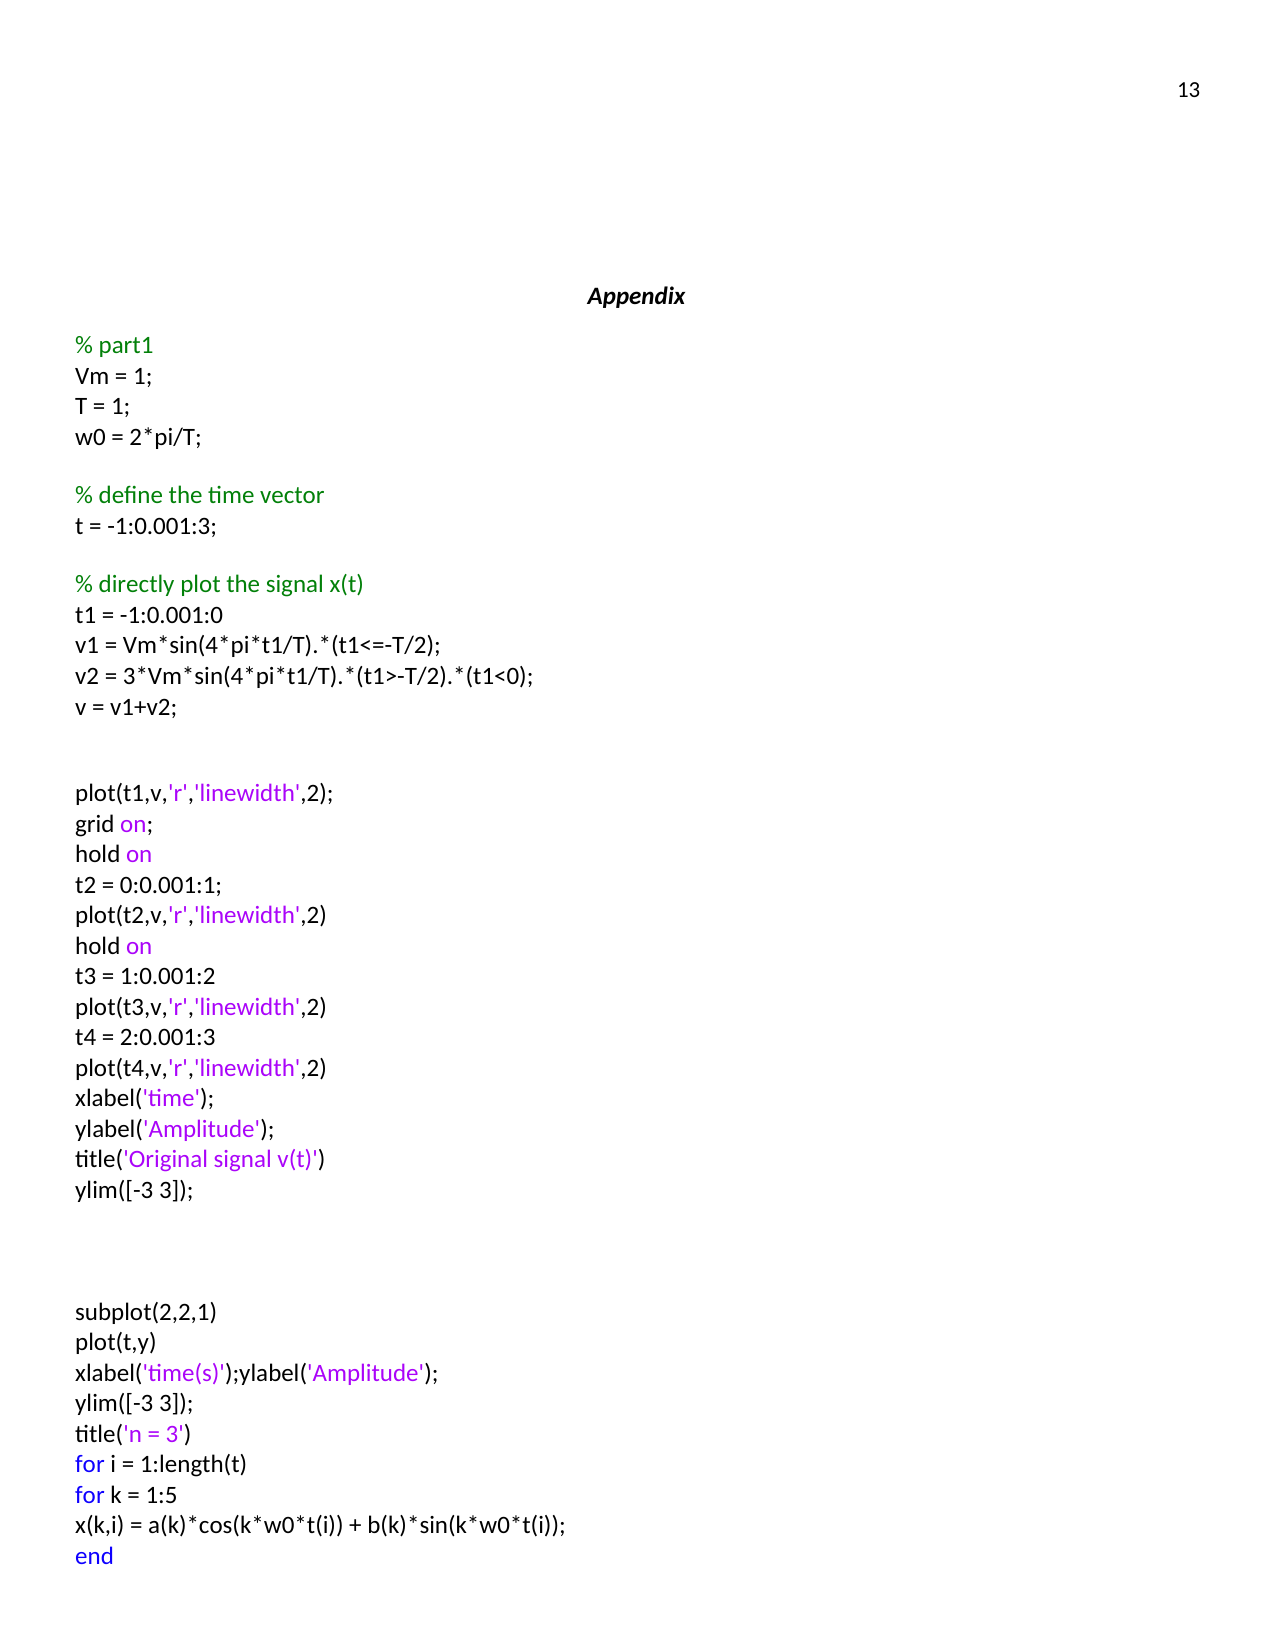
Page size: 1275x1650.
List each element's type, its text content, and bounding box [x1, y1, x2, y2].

text t = -1:0.001:3; [75, 510, 1200, 541]
text end [75, 1540, 1200, 1571]
text Appendix [75, 280, 1200, 310]
text x(k,i) = a(k)*cos(k*w0*t(i)) + b(k)*sin(k*w0*t(i)); [75, 1510, 1200, 1540]
text plot(t,y) [75, 1327, 1200, 1357]
text hold on [75, 930, 1200, 960]
text ylim([-3 3]); [75, 1174, 1200, 1204]
text Vm = 1; [75, 360, 1200, 390]
text v = v1+v2; [75, 691, 1200, 721]
text ylabel('Amplitude'); [75, 1113, 1200, 1143]
text xlabel('time(s)');ylabel('Amplitude'); [75, 1357, 1200, 1388]
text title('Original signal v(t)') [75, 1143, 1200, 1174]
text t3 = 1:0.001:2 [75, 960, 1200, 991]
text v2 = 3*Vm*sin(4*pi*t1/T).*(t1>-T/2).*(t1<0); [75, 660, 1200, 691]
text plot(t4,v,'r','linewidth',2) [75, 1052, 1200, 1082]
text for k = 1:5 [75, 1479, 1200, 1510]
text for i = 1:length(t) [75, 1449, 1200, 1479]
text xlabel('time'); [75, 1082, 1200, 1113]
text title('n = 3') [75, 1418, 1200, 1449]
text w0 = 2*pi/T; [75, 421, 1200, 451]
text hold on [75, 838, 1200, 869]
text t1 = -1:0.001:0 [75, 599, 1200, 629]
text t4 = 2:0.001:3 [75, 1021, 1200, 1052]
text grid on; [75, 808, 1200, 838]
text plot(t1,v,'r','linewidth',2); [75, 777, 1200, 808]
text T = 1; [75, 390, 1200, 421]
text ylim([-3 3]); [75, 1388, 1200, 1418]
text t2 = 0:0.001:1; [75, 869, 1200, 899]
text plot(t2,v,'r','linewidth',2) [75, 899, 1200, 930]
text plot(t3,v,'r','linewidth',2) [75, 991, 1200, 1021]
text % directly plot the signal x(t) [75, 568, 1200, 599]
text % part1 [75, 329, 1200, 360]
text subplot(2,2,1) [75, 1296, 1200, 1327]
text % define the time vector [75, 479, 1200, 510]
text v1 = Vm*sin(4*pi*t1/T).*(t1<=-T/2); [75, 629, 1200, 660]
